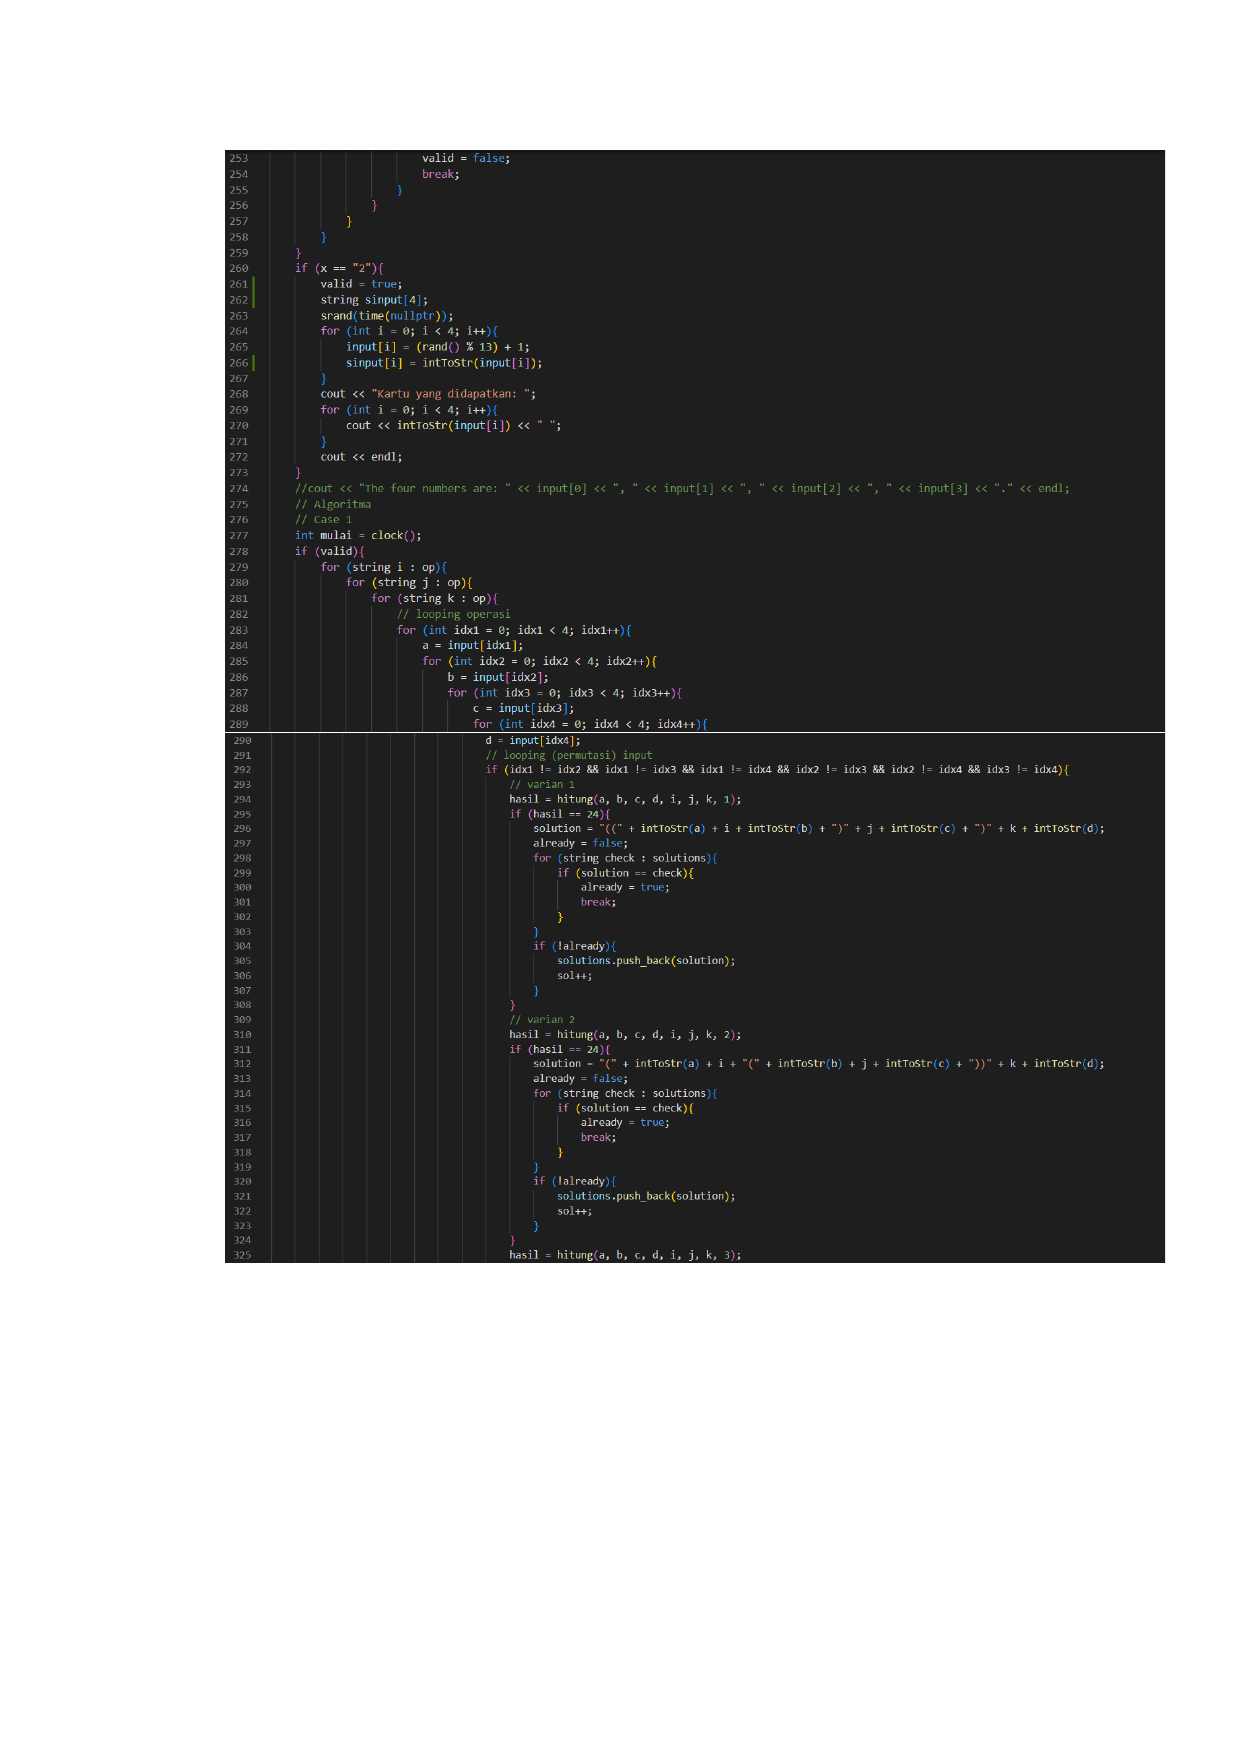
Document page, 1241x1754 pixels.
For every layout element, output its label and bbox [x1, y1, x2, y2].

picture [225, 150, 1166, 732]
picture [225, 733, 1166, 1263]
